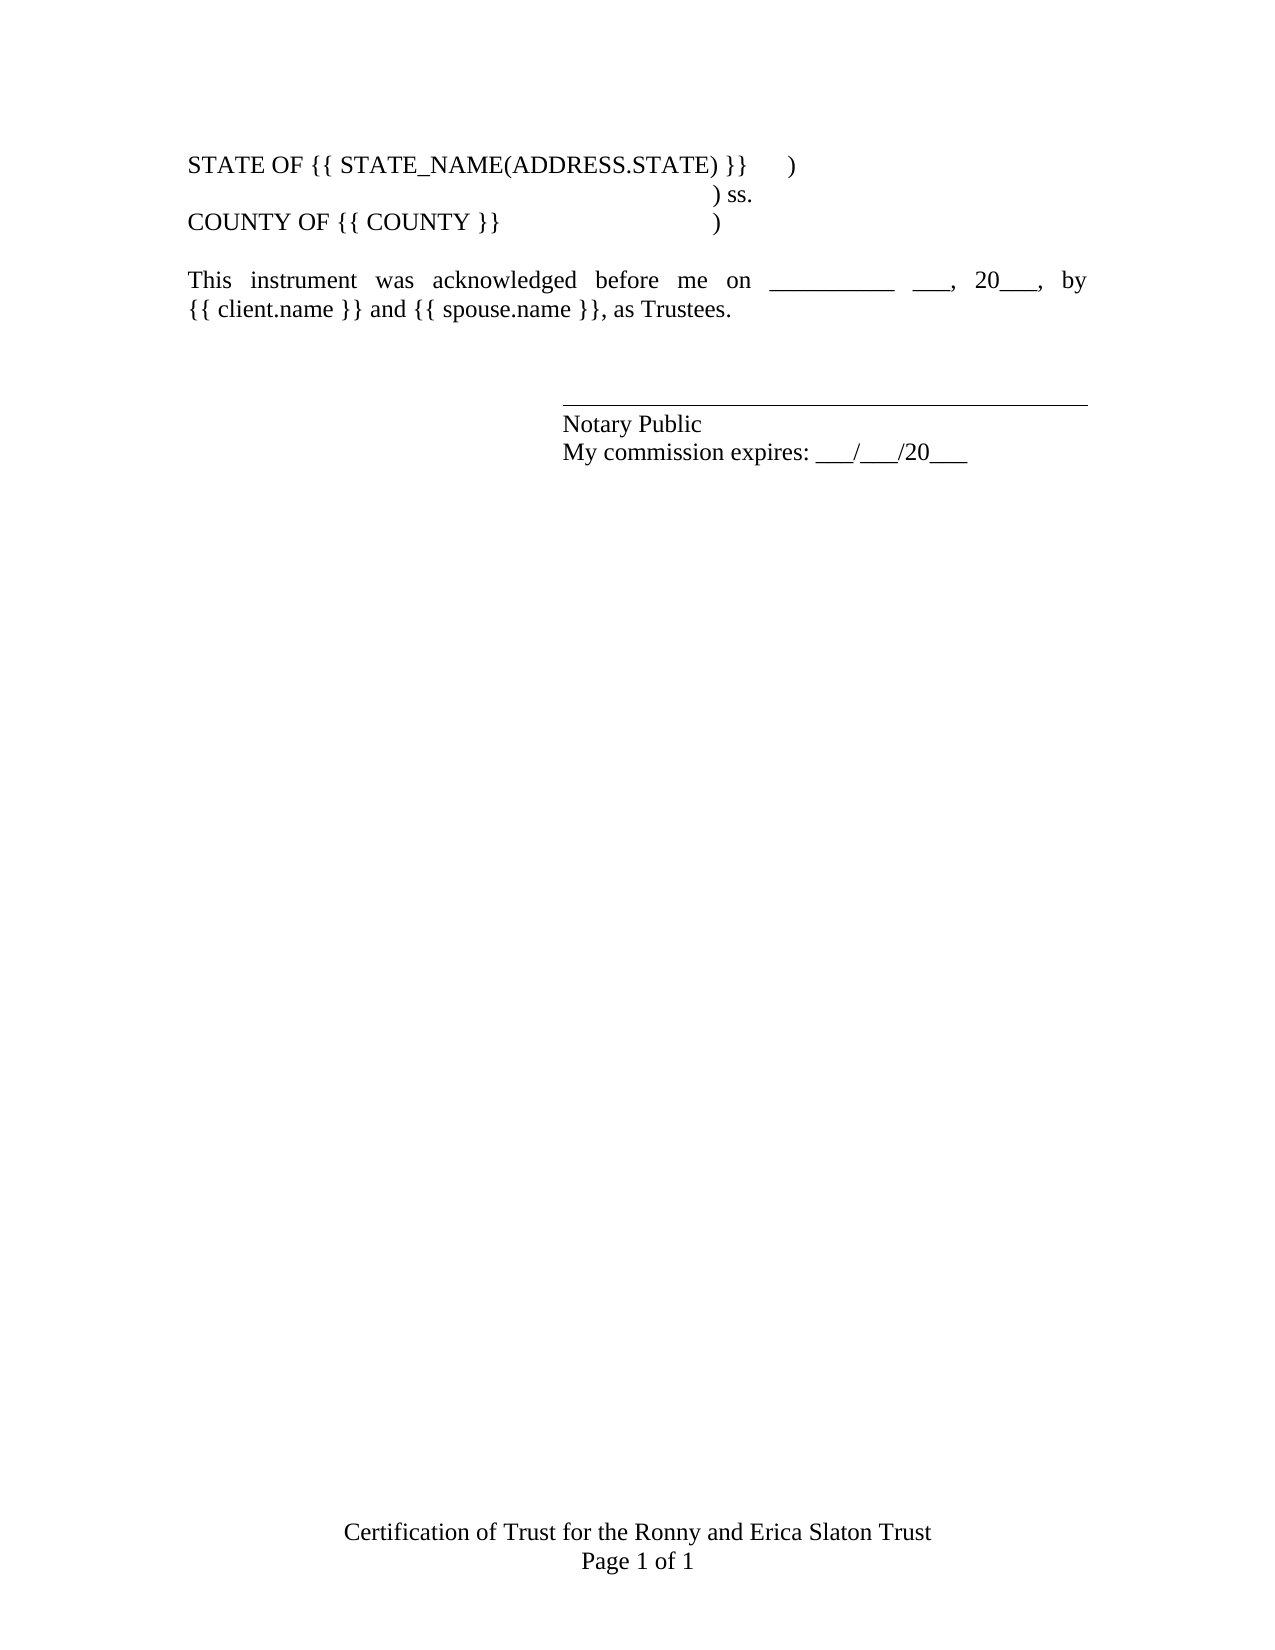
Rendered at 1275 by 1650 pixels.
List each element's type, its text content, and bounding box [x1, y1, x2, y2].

subtitle This instrument was acknowledged before me on __________ ___, 20___, by {{ client.name }} and {{ spouse.name }}, as Trustees. [187, 265, 1087, 322]
subtitle Notary Public [562, 409, 1087, 437]
subtitle My commission expires: ___/___/20___ [562, 437, 1087, 466]
subtitle STATE OF {{ state_name(address.state) }} ) [187, 150, 1087, 179]
subtitle ) ss. [187, 179, 1087, 207]
subtitle COUNTY OF {{ county }} ) [187, 207, 1087, 236]
